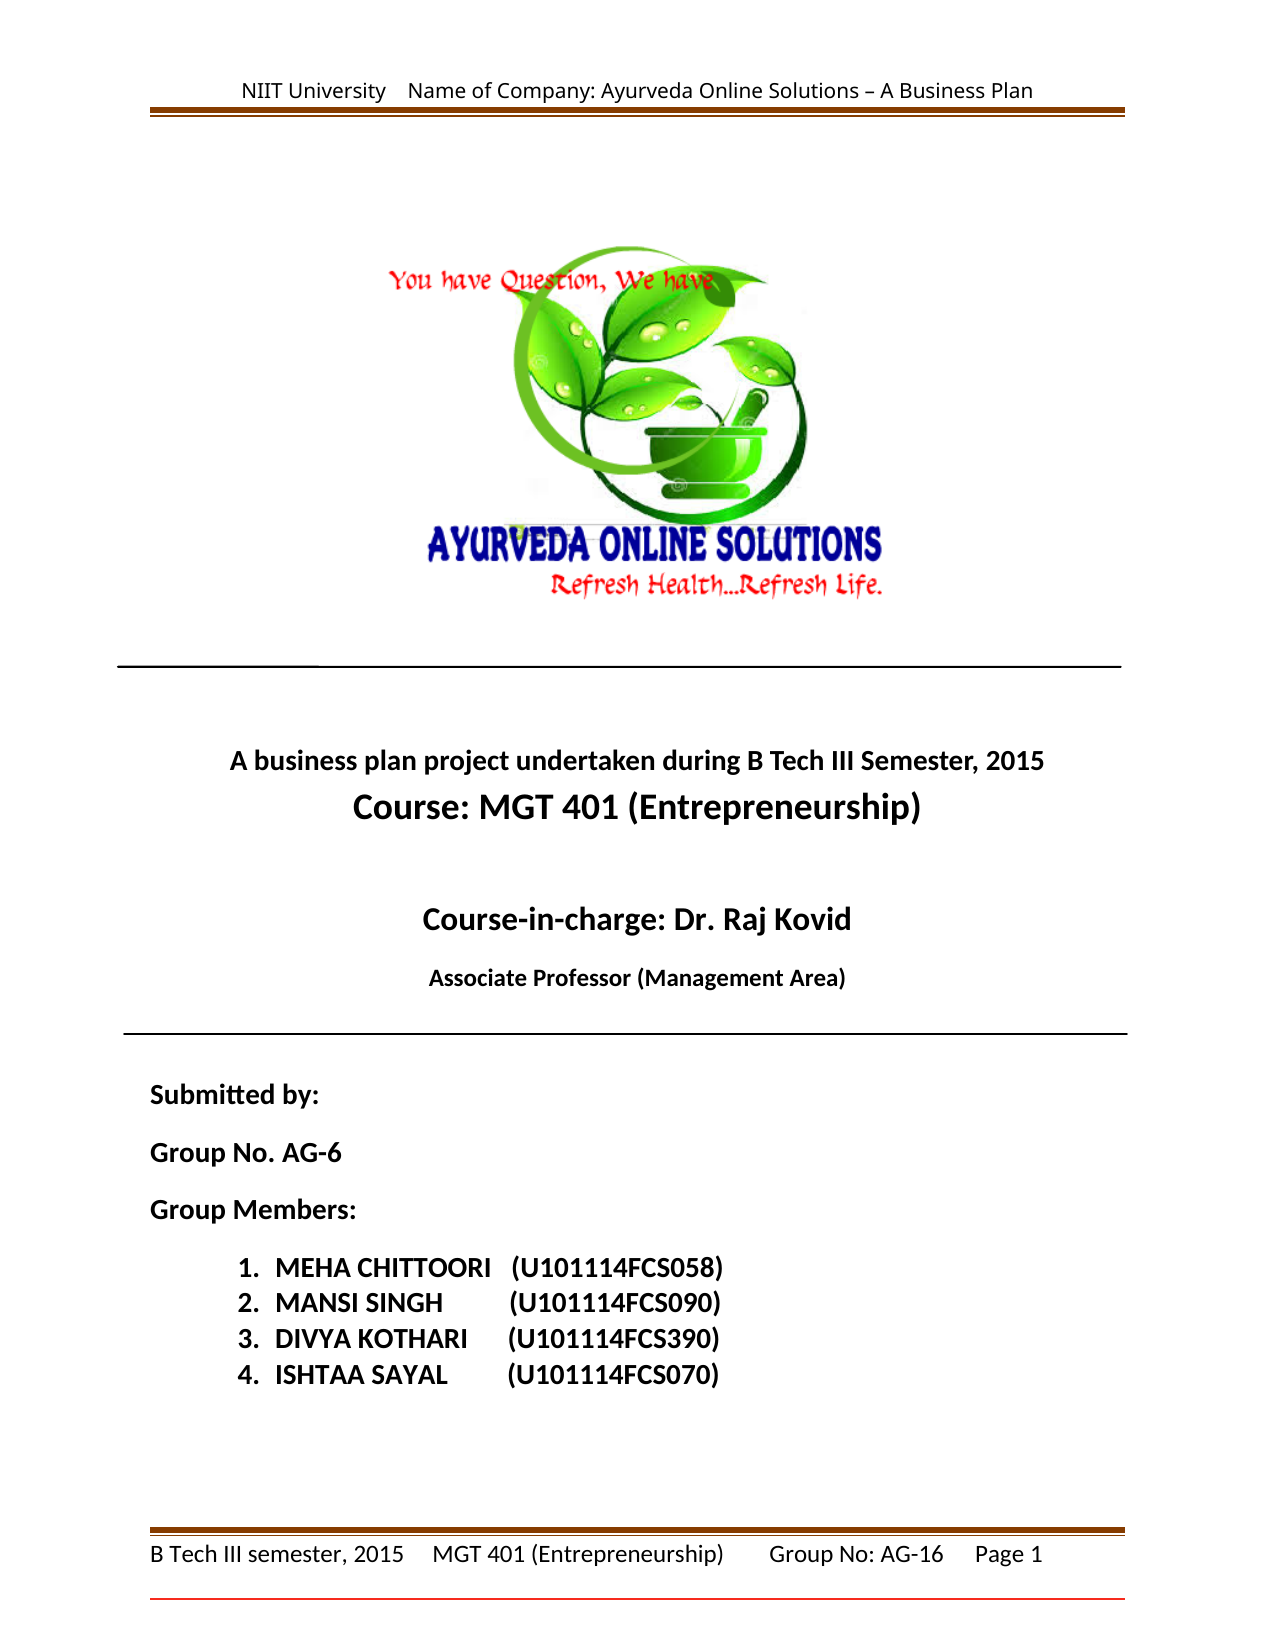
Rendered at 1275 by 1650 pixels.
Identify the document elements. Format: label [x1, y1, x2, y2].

picture [381, 202, 894, 608]
